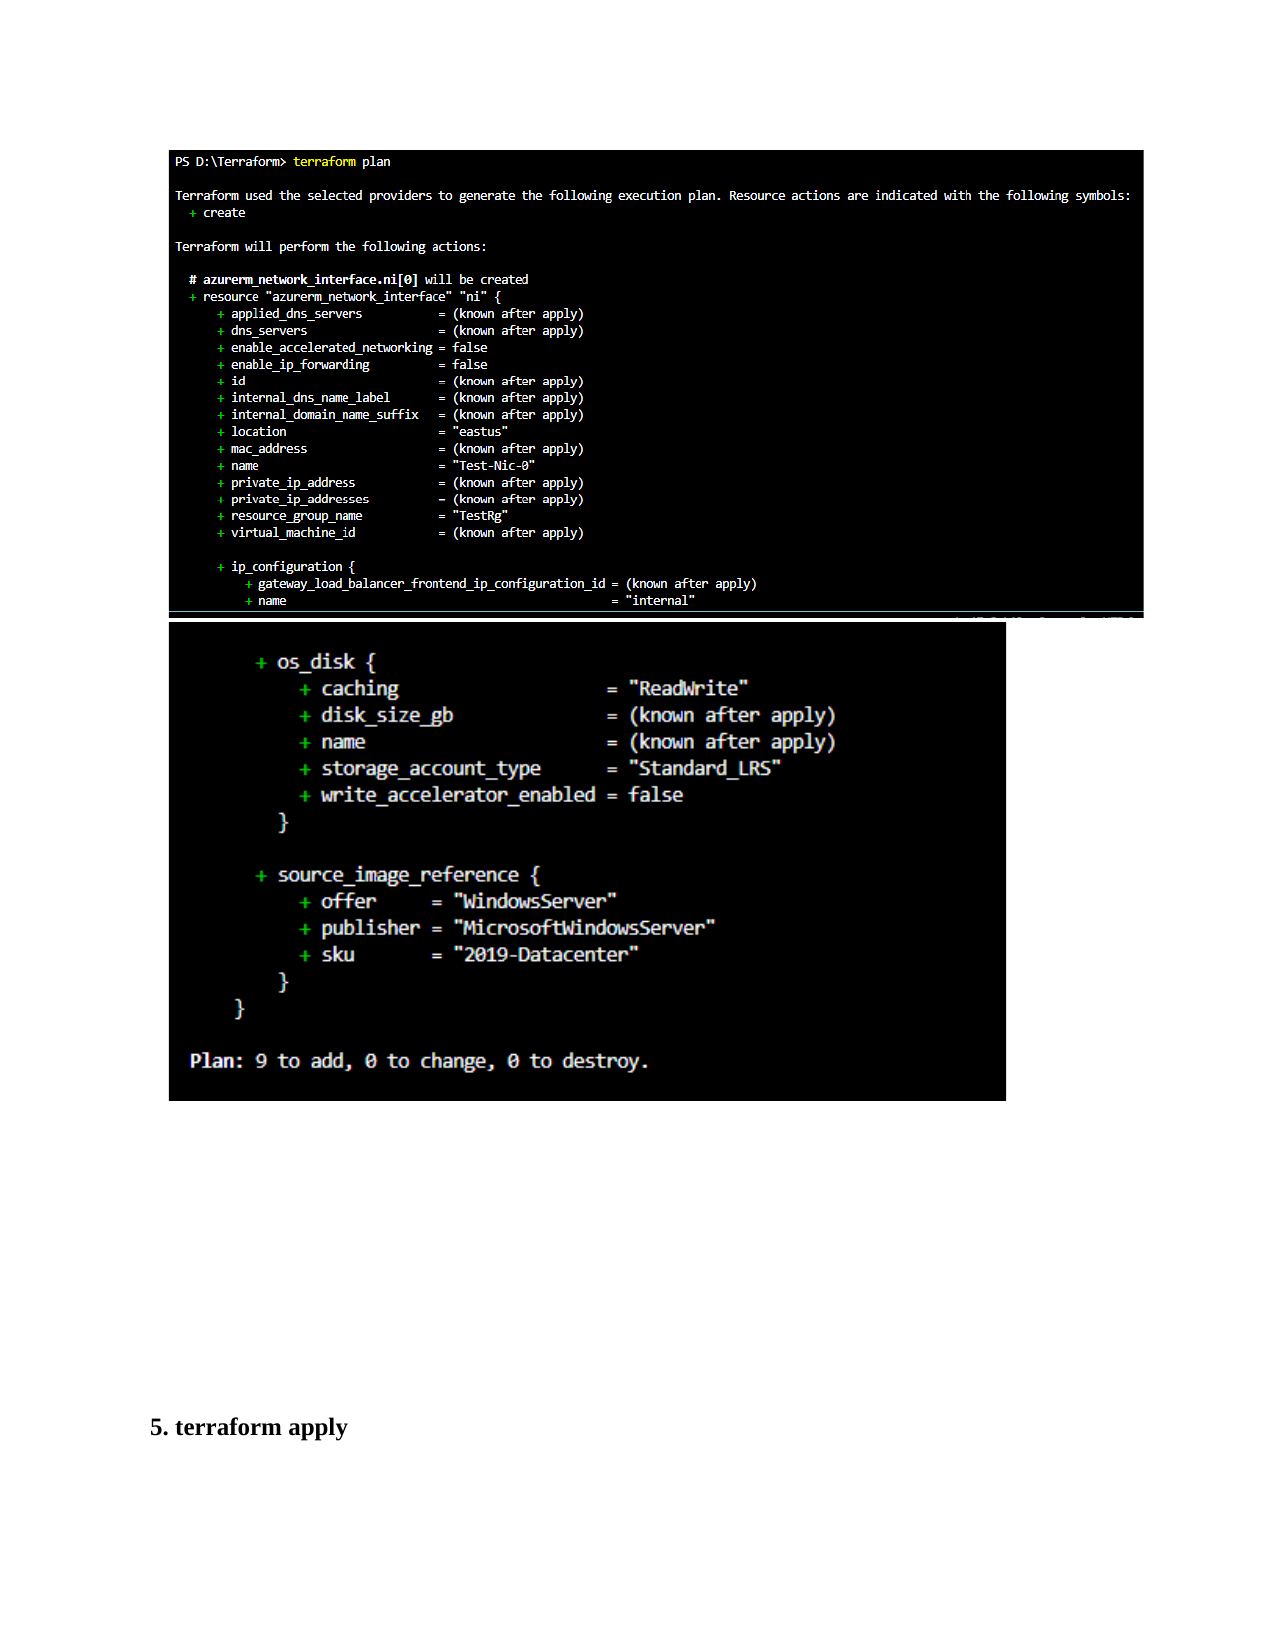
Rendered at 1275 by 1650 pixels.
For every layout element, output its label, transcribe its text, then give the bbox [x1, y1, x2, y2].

text 5. terraform apply [150, 1412, 1125, 1441]
